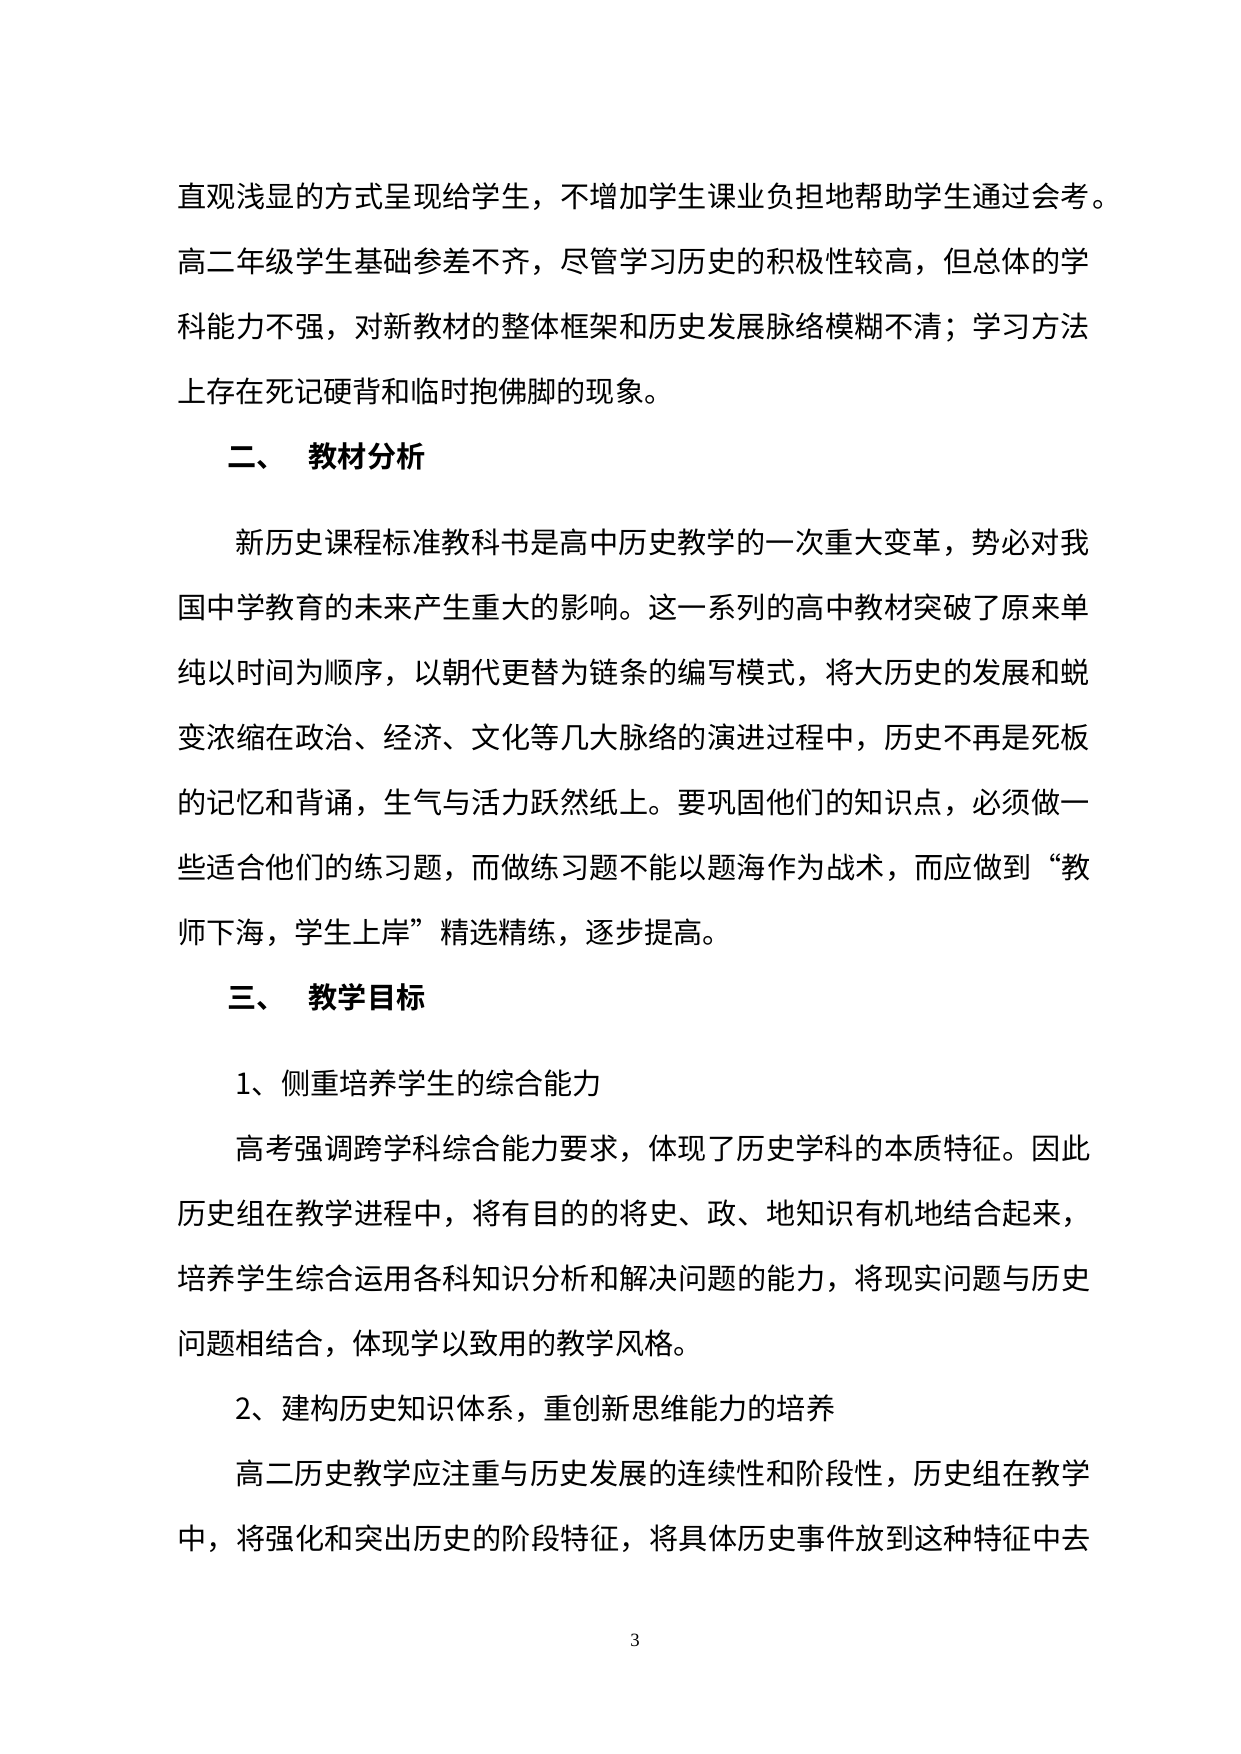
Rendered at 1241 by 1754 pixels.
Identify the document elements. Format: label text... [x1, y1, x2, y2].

text 新历史课程标准教科书是高中历史教学的一次重大变革，势必对我国中学教育的未来产生重大的影响。这一系列的高中教材突破了原来单纯以时间为顺序，以朝代更替为链条的编写模式，将大历史的发展和蜕变浓缩在政治、经济、文化等几大脉络的演进过程中，历史不再是死板的记忆和背诵，生气与活力跃然纸上。要巩固他们的知识点，必须做一些适合他们的练习题，而做练习题不能以题海作为战术，而应做到“教师下海，学生上岸”精选精练，逐步提高。 [177, 508, 1092, 963]
text 2、建构历史知识体系，重创新思维能力的培养 [177, 1374, 1092, 1439]
list 教学目标 [227, 963, 1092, 1028]
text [177, 1439, 1092, 1569]
text 高考强调跨学科综合能力要求，体现了历史学科的本质特征。因此历史组在教学进程中，将有目的的将史、政、地知识有机地结合起来，培养学生综合运用各科知识分析和解决问题的能力，将现实问题与历史问题相结合，体现学以致用的教学风格。 [177, 1114, 1092, 1374]
text 1、侧重培养学生的综合能力 [177, 1049, 1092, 1114]
list 教材分析 [227, 422, 1092, 487]
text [177, 162, 1092, 422]
